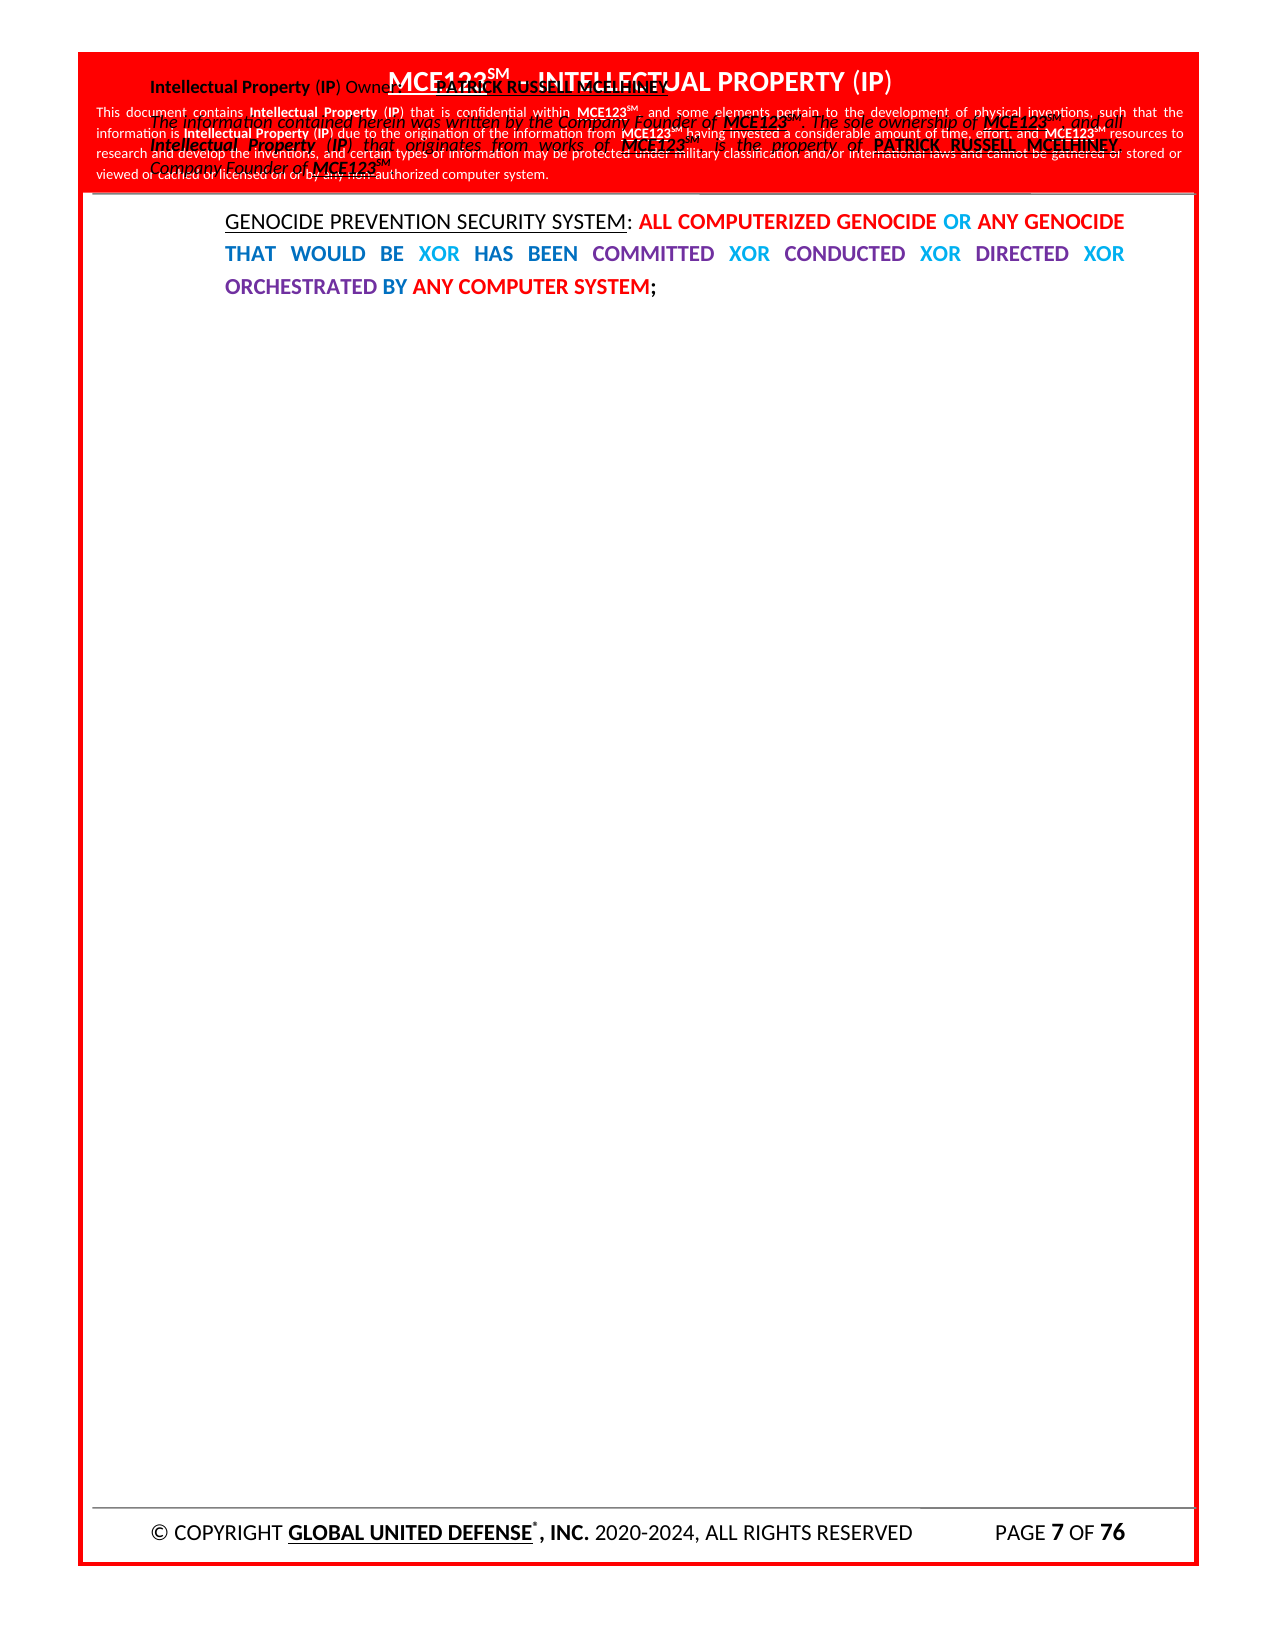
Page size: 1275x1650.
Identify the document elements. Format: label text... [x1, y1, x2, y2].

text GENOCIDE PREVENTION SECURITY SYSTEM: ALL COMPUTERIZED GENOCIDE OR ANY GENOCIDE THAT WOULD BE XOR HAS BEEN COMMITTED XOR CONDUCTED XOR DIRECTED XOR ORCHESTRATED BY ANY COMPUTER SYSTEM; [225, 207, 1125, 300]
